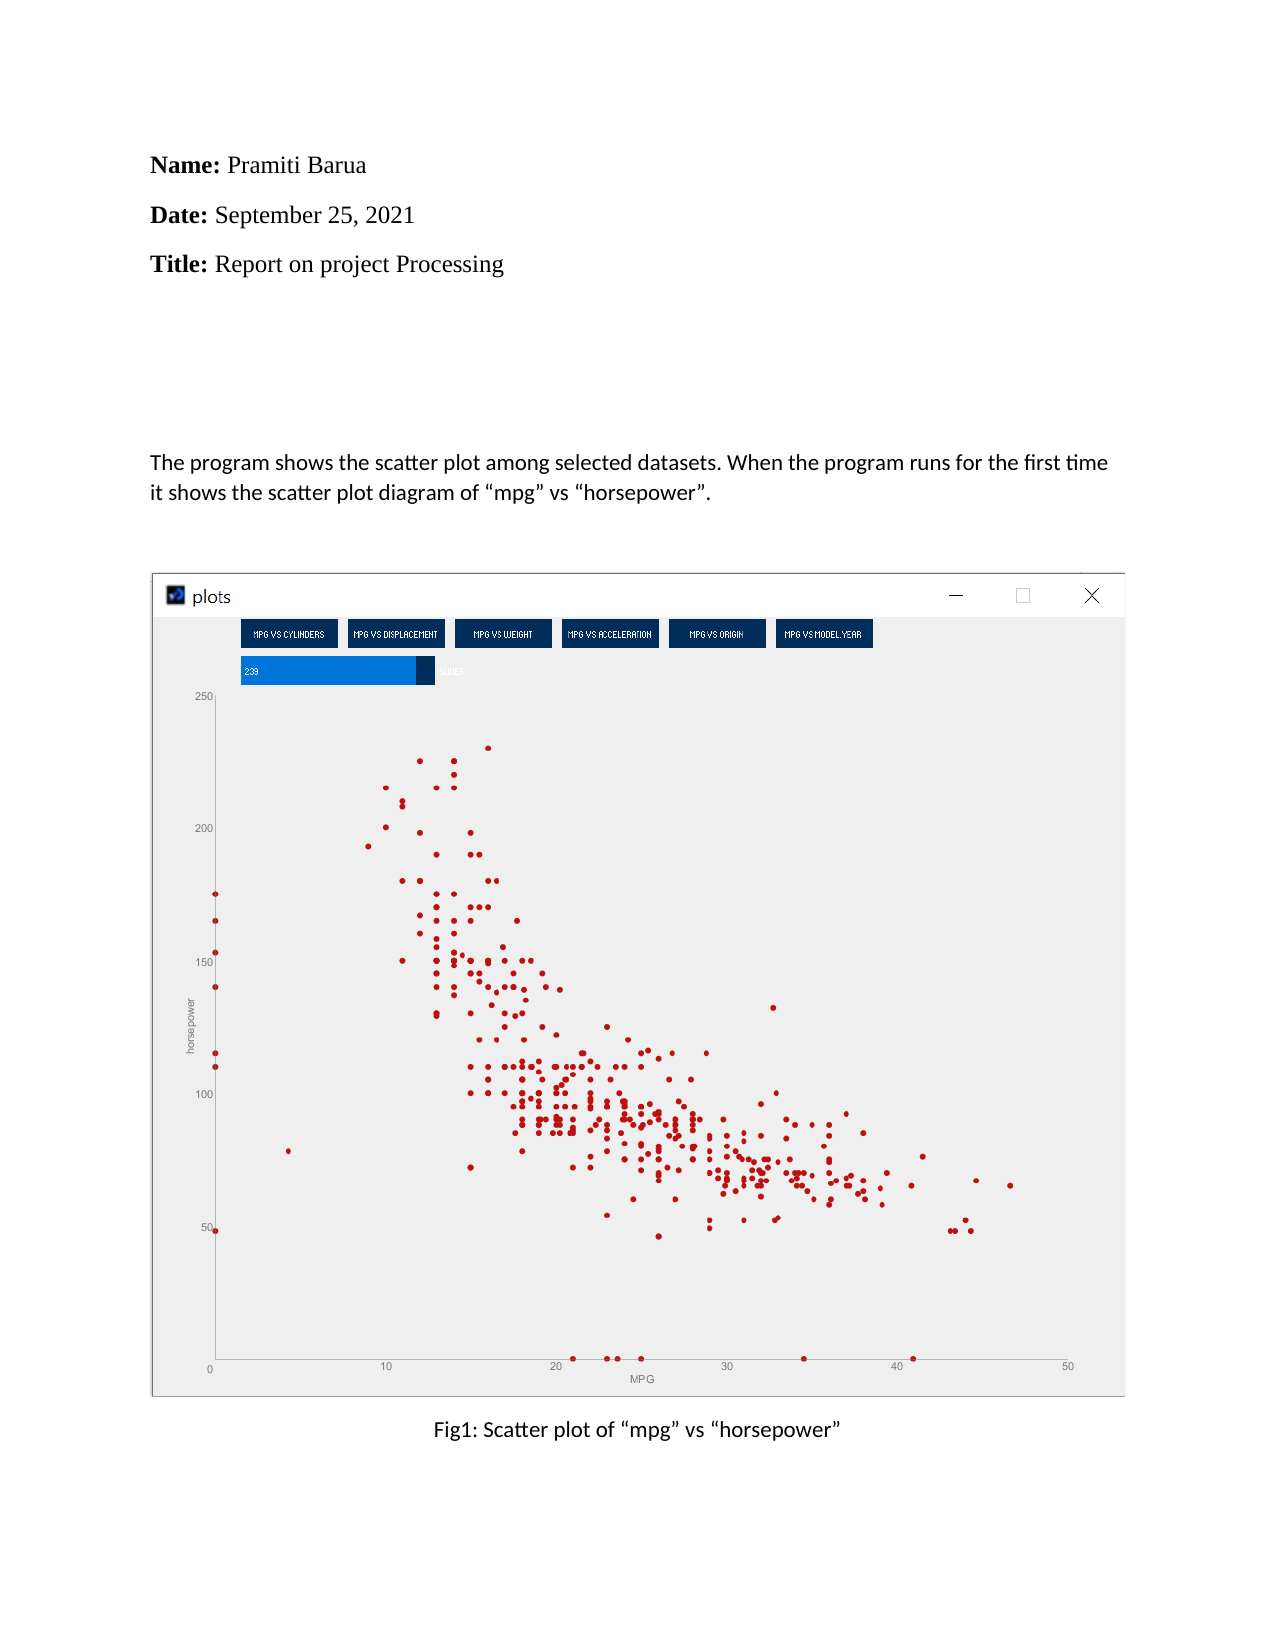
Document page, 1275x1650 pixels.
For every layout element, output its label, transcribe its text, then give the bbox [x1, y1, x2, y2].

text Name: Pramiti Barua [150, 150, 1125, 179]
picture [150, 572, 1125, 1397]
text Title: Report on project Processing [150, 249, 1125, 278]
text Date: September 25, 2021 [150, 200, 1125, 228]
text Fig1: Scatter plot of “mpg” vs “horsepower” [150, 1415, 1125, 1443]
text The program shows the scatter plot among selected datasets. When the program runs for the first time it shows the scatter plot diagram of “mpg” vs “horsepower”. [150, 448, 1125, 506]
